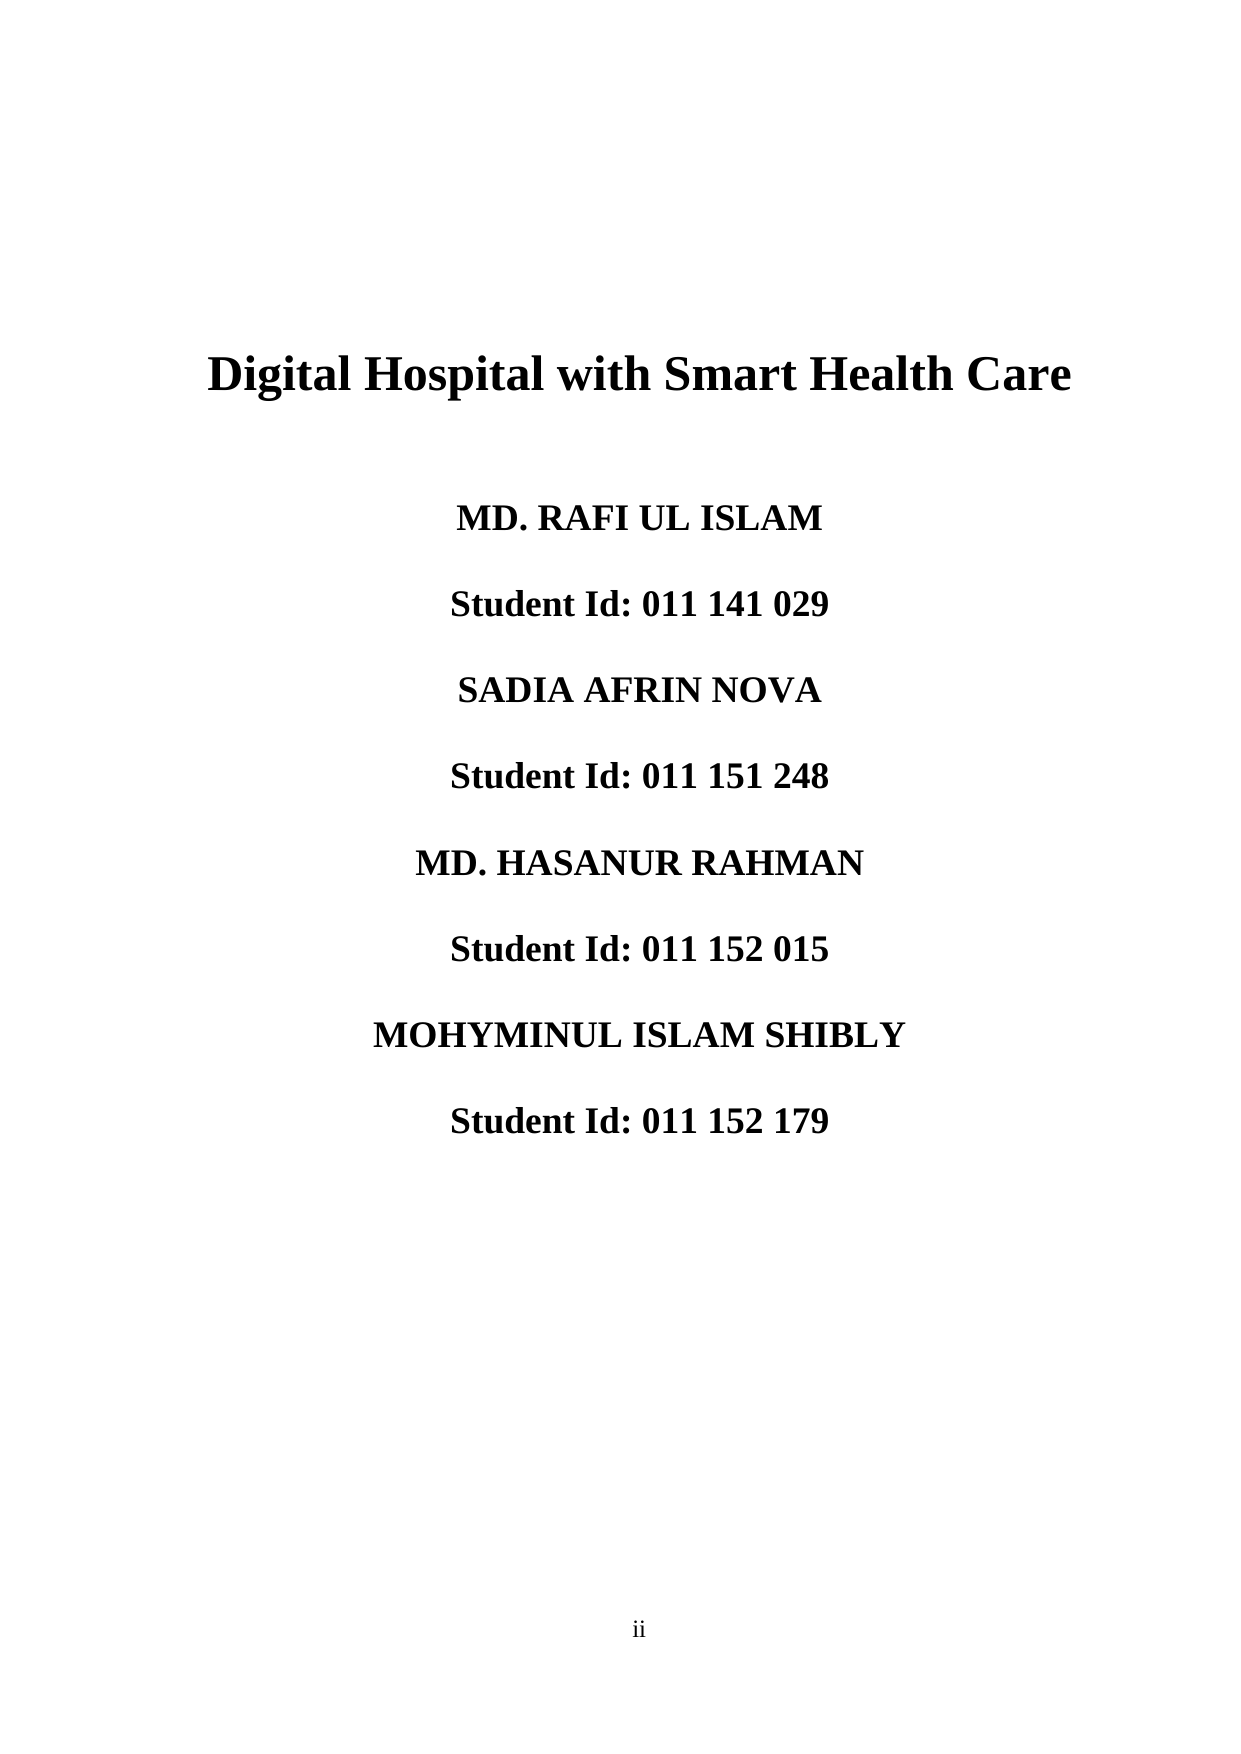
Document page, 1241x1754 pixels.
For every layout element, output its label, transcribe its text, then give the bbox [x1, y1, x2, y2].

text SADIA AFRIN NOVA [189, 667, 1090, 711]
text Student Id: 011 152 179 [189, 1099, 1090, 1142]
text Digital Hospital with Smart Health Care [189, 344, 1090, 402]
text Student Id: 011 151 248 [189, 754, 1090, 797]
text Student Id: 011 141 029 [189, 581, 1090, 624]
text Student Id: 011 152 015 [189, 926, 1090, 969]
text MD. HASANUR RAHMAN [189, 840, 1090, 883]
text MD. RAFI UL ISLAM [189, 495, 1090, 538]
text MOHYMINUL ISLAM SHIBLY [189, 1012, 1090, 1056]
